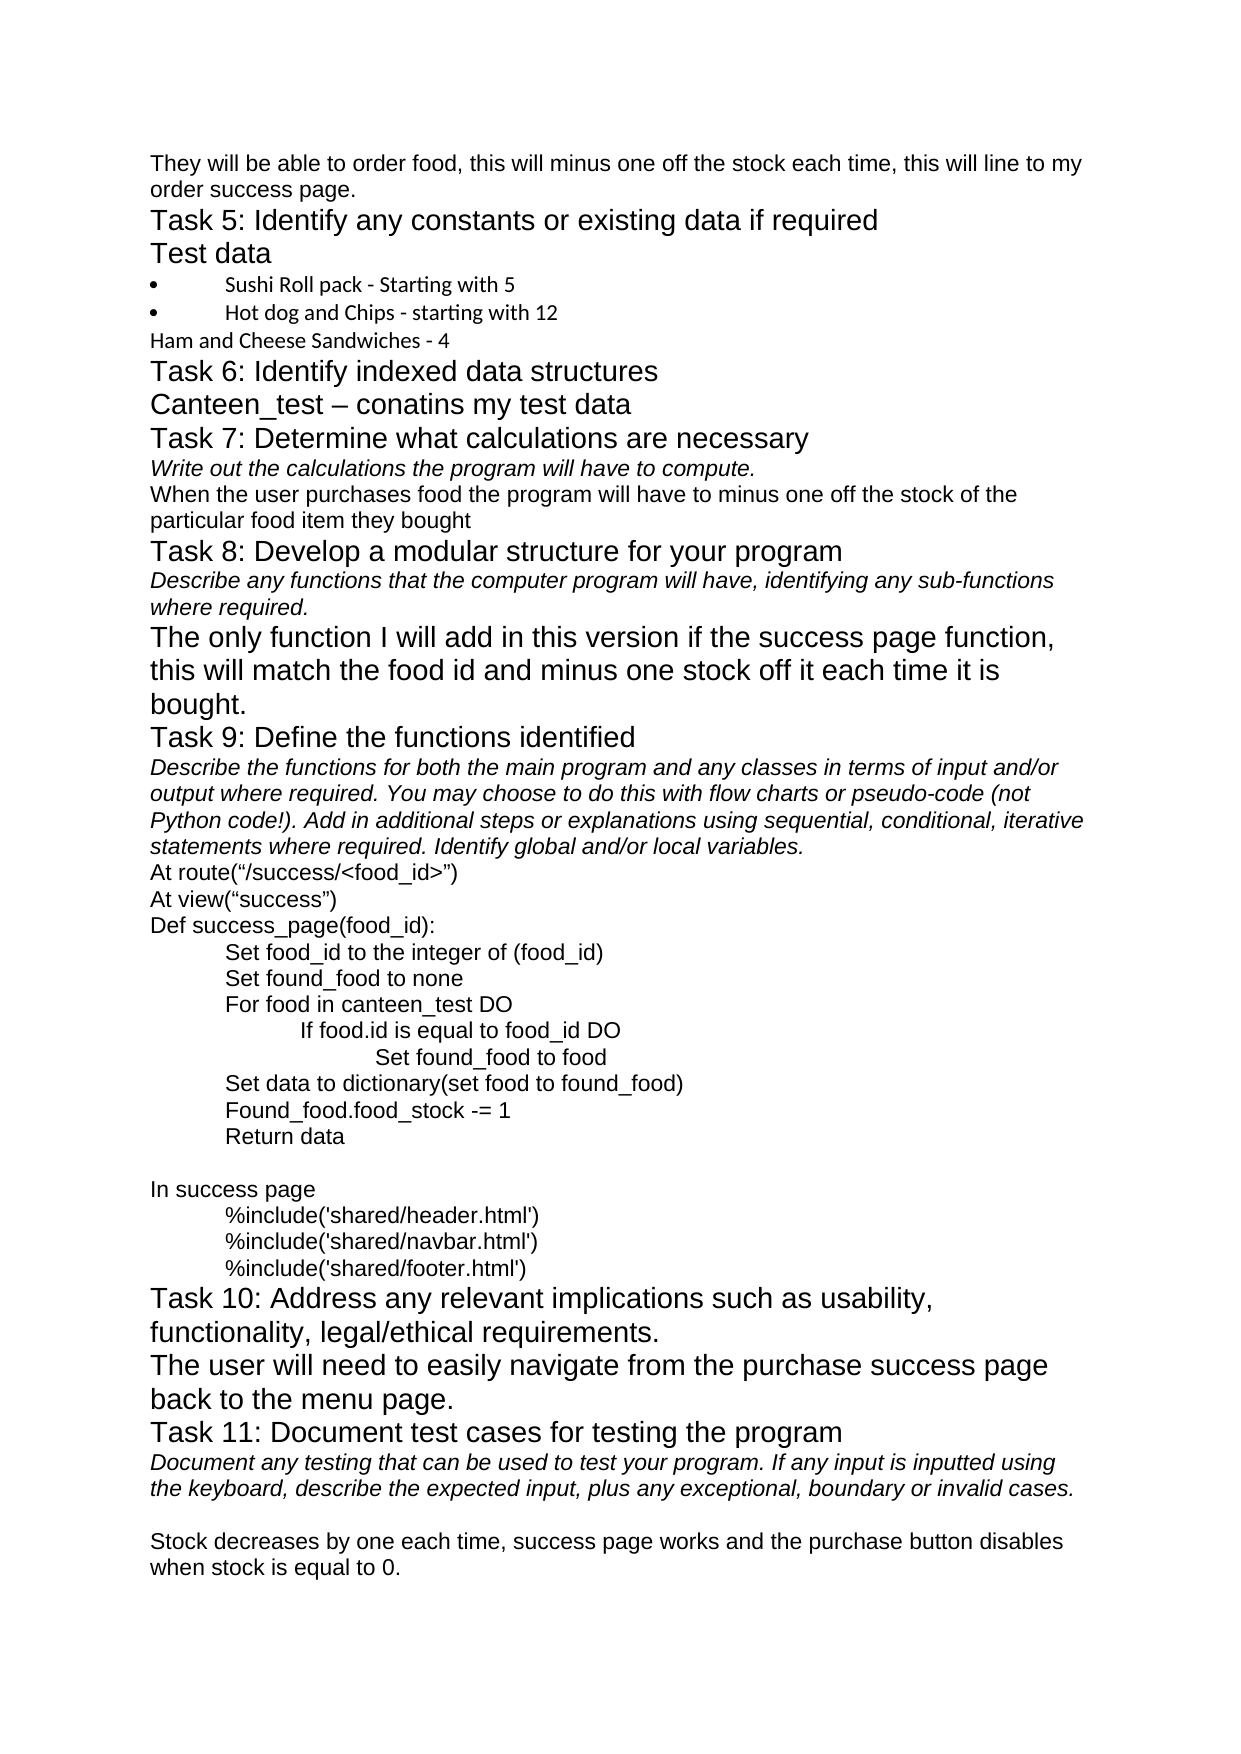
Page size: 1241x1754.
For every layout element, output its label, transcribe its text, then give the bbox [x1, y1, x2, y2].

text Test data [150, 236, 1090, 270]
list Hot dog and Chips - starting with 12 [150, 298, 1090, 326]
text When the user purchases food the program will have to minus one off the stock of the particular food item they bought [150, 481, 1090, 533]
text In success page [150, 1176, 1090, 1202]
list Sushi Roll pack - Starting with 5 [150, 270, 1090, 298]
text Task 8: Develop a modular structure for your program [150, 533, 1090, 567]
text Set found_food to none [150, 965, 1090, 991]
text Stock decreases by one each time, success page works and the purchase button disables when stock is equal to 0. [150, 1528, 1090, 1581]
text The user will need to easily navigate from the purchase success page back to the menu page. [150, 1348, 1090, 1415]
text Ham and Cheese Sandwiches - 4 [150, 326, 1090, 354]
text %include('shared/navbar.html') [150, 1228, 1090, 1255]
text Task 5: Identify any constants or existing data if required [150, 203, 1090, 236]
text Canteen_test – conatins my test data [150, 387, 1090, 421]
text %include('shared/header.html') [150, 1202, 1090, 1228]
text At view(“success”) [150, 886, 1090, 912]
text %include('shared/footer.html') [150, 1255, 1090, 1281]
text Describe any functions that the computer program will have, identifying any sub-functions where required. [150, 567, 1090, 620]
text If food.id is equal to food_id DO [225, 1017, 1090, 1044]
text Task 11: Document test cases for testing the program [150, 1415, 1090, 1449]
text Set food_id to the integer of (food_id) [225, 938, 1090, 965]
text Task 7: Determine what calculations are necessary [150, 421, 1090, 454]
text Task 6: Identify indexed data structures [150, 354, 1090, 387]
text Found_food.food_stock -= 1 [150, 1097, 1090, 1123]
text Write out the calculations the program will have to compute. [150, 454, 1090, 481]
text Set data to dictionary(set food to found_food) [150, 1070, 1090, 1097]
text Task 9: Define the functions identified [150, 720, 1090, 754]
text At route(“/success/<food_id>”) [150, 859, 1090, 886]
text Describe the functions for both the main program and any classes in terms of input and/or output where required. You may choose to do this with flow charts or pseudo-code (not Python code!). Add in additional steps or explanations using sequential, conditional, iterative statements where required. Identify global and/or local variables. [150, 754, 1090, 859]
text For food in canteen_test DO [150, 991, 1090, 1017]
text Def success_page(food_id): [150, 912, 1090, 938]
text Task 10: Address any relevant implications such as usability, functionality, legal/ethical requirements. [150, 1281, 1090, 1348]
text They will be able to order food, this will minus one off the stock each time, this will line to my order success page. [150, 150, 1090, 203]
text Document any testing that can be used to test your program. If any input is inputted using the keyboard, describe the expected input, plus any exceptional, boundary or invalid cases. [150, 1449, 1090, 1501]
text Set found_food to food [225, 1044, 1090, 1070]
text Return data [150, 1123, 1090, 1149]
text The only function I will add in this version if the success page function, this will match the food id and minus one stock off it each time it is bought. [150, 620, 1090, 720]
